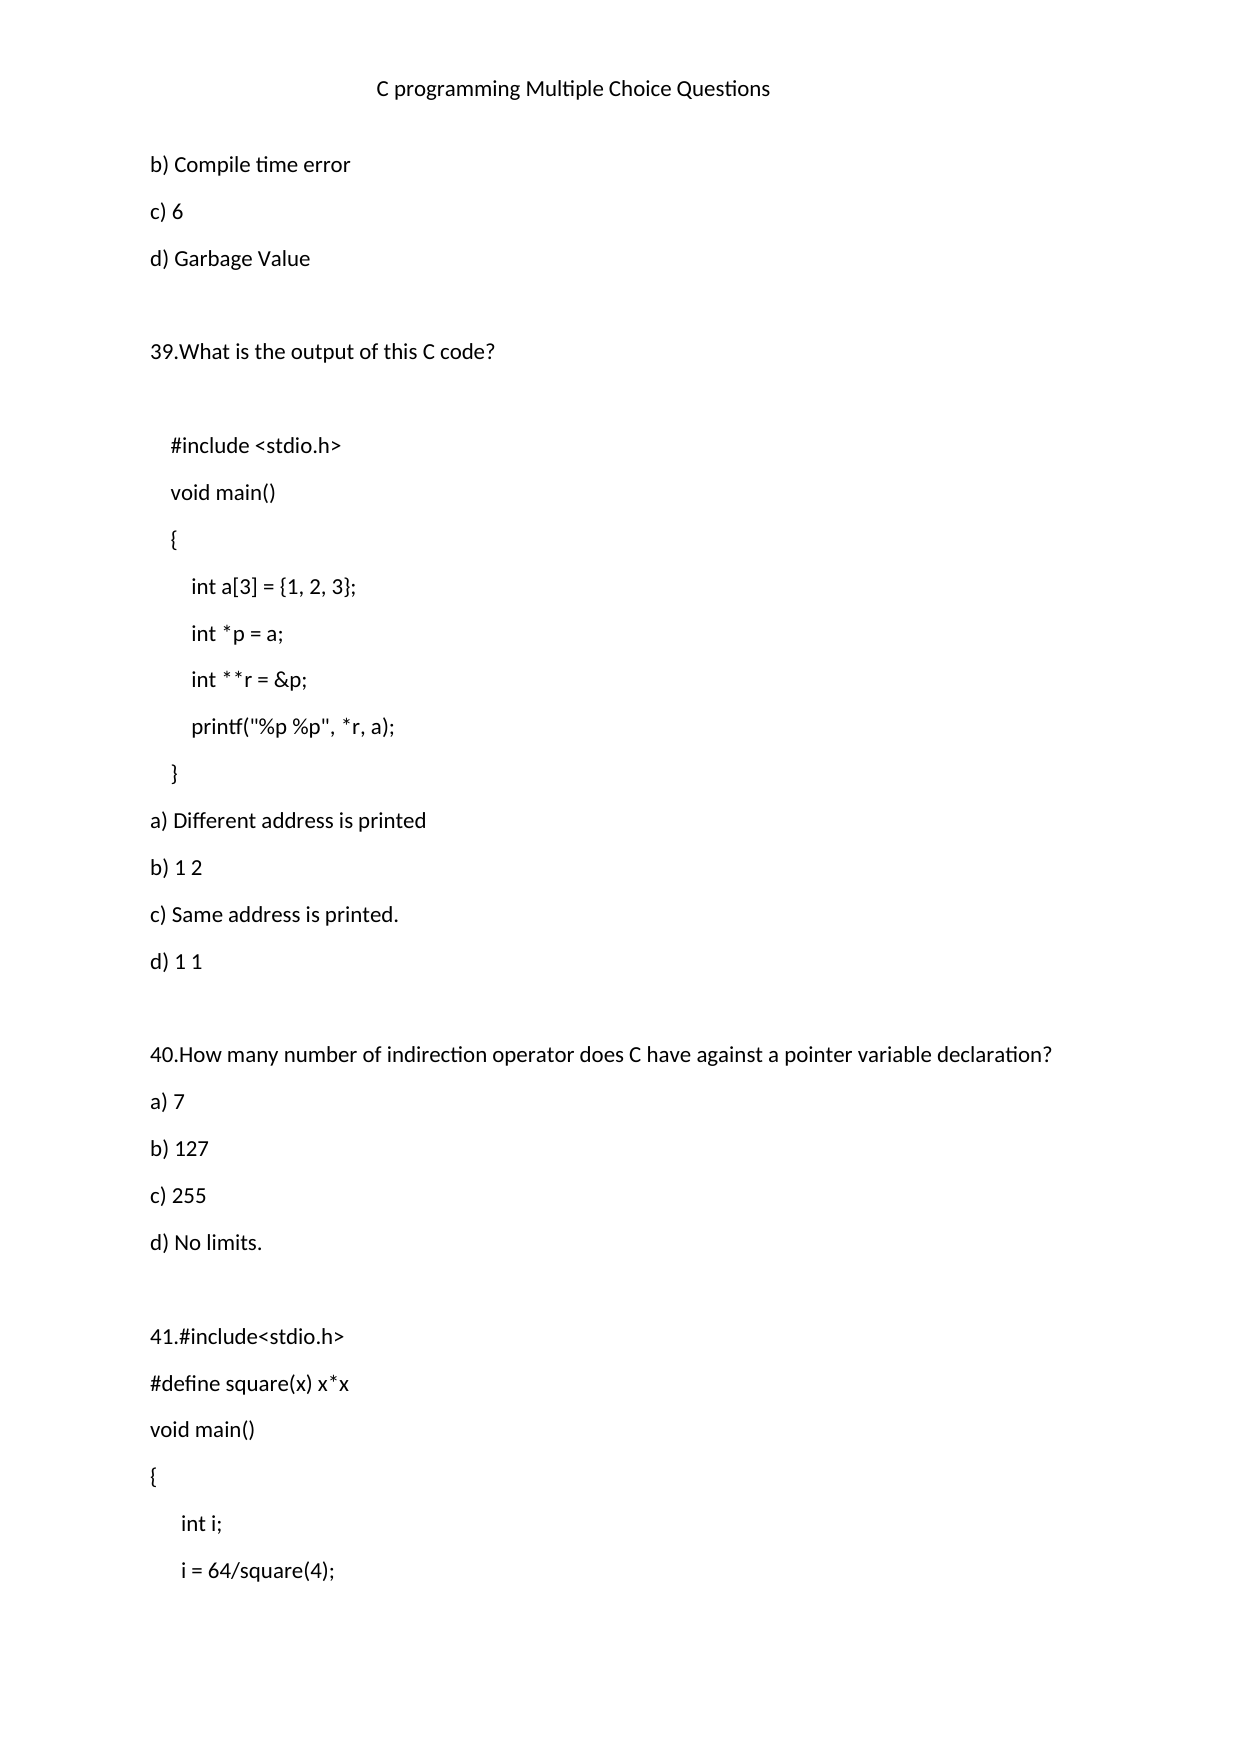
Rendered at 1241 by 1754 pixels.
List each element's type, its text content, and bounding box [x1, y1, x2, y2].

text b) 127 [150, 1134, 1090, 1162]
text { [150, 1462, 1090, 1491]
text 41.#include<stdio.h> [150, 1322, 1090, 1350]
text { [150, 525, 1090, 553]
text a) Different address is printed [150, 806, 1090, 834]
text a) 7 [150, 1087, 1090, 1116]
text d) 1 1 [150, 947, 1090, 975]
text void main() [150, 478, 1090, 506]
text c) 6 [150, 197, 1090, 225]
text #include <stdio.h> [150, 431, 1090, 459]
text } [150, 759, 1090, 787]
text printf("%p %p", *r, a); [150, 712, 1090, 741]
text c) Same address is printed. [150, 900, 1090, 928]
text int a[3] = {1, 2, 3}; [150, 572, 1090, 600]
text 39.What is the output of this C code? [150, 337, 1090, 366]
text int **r = &p; [150, 666, 1090, 694]
text 40.How many number of indirection operator does C have against a pointer variable declaration? [150, 1041, 1090, 1069]
text void main() [150, 1416, 1090, 1444]
text int *p = a; [150, 619, 1090, 647]
text c) 255 [150, 1181, 1090, 1209]
text b) Compile time error [150, 150, 1090, 178]
text b) 1 2 [150, 853, 1090, 881]
text d) Garbage Value [150, 244, 1090, 272]
text i = 64/square(4); [150, 1556, 1090, 1584]
text d) No limits. [150, 1228, 1090, 1256]
text #define square(x) x*x [150, 1369, 1090, 1397]
text int i; [150, 1509, 1090, 1537]
